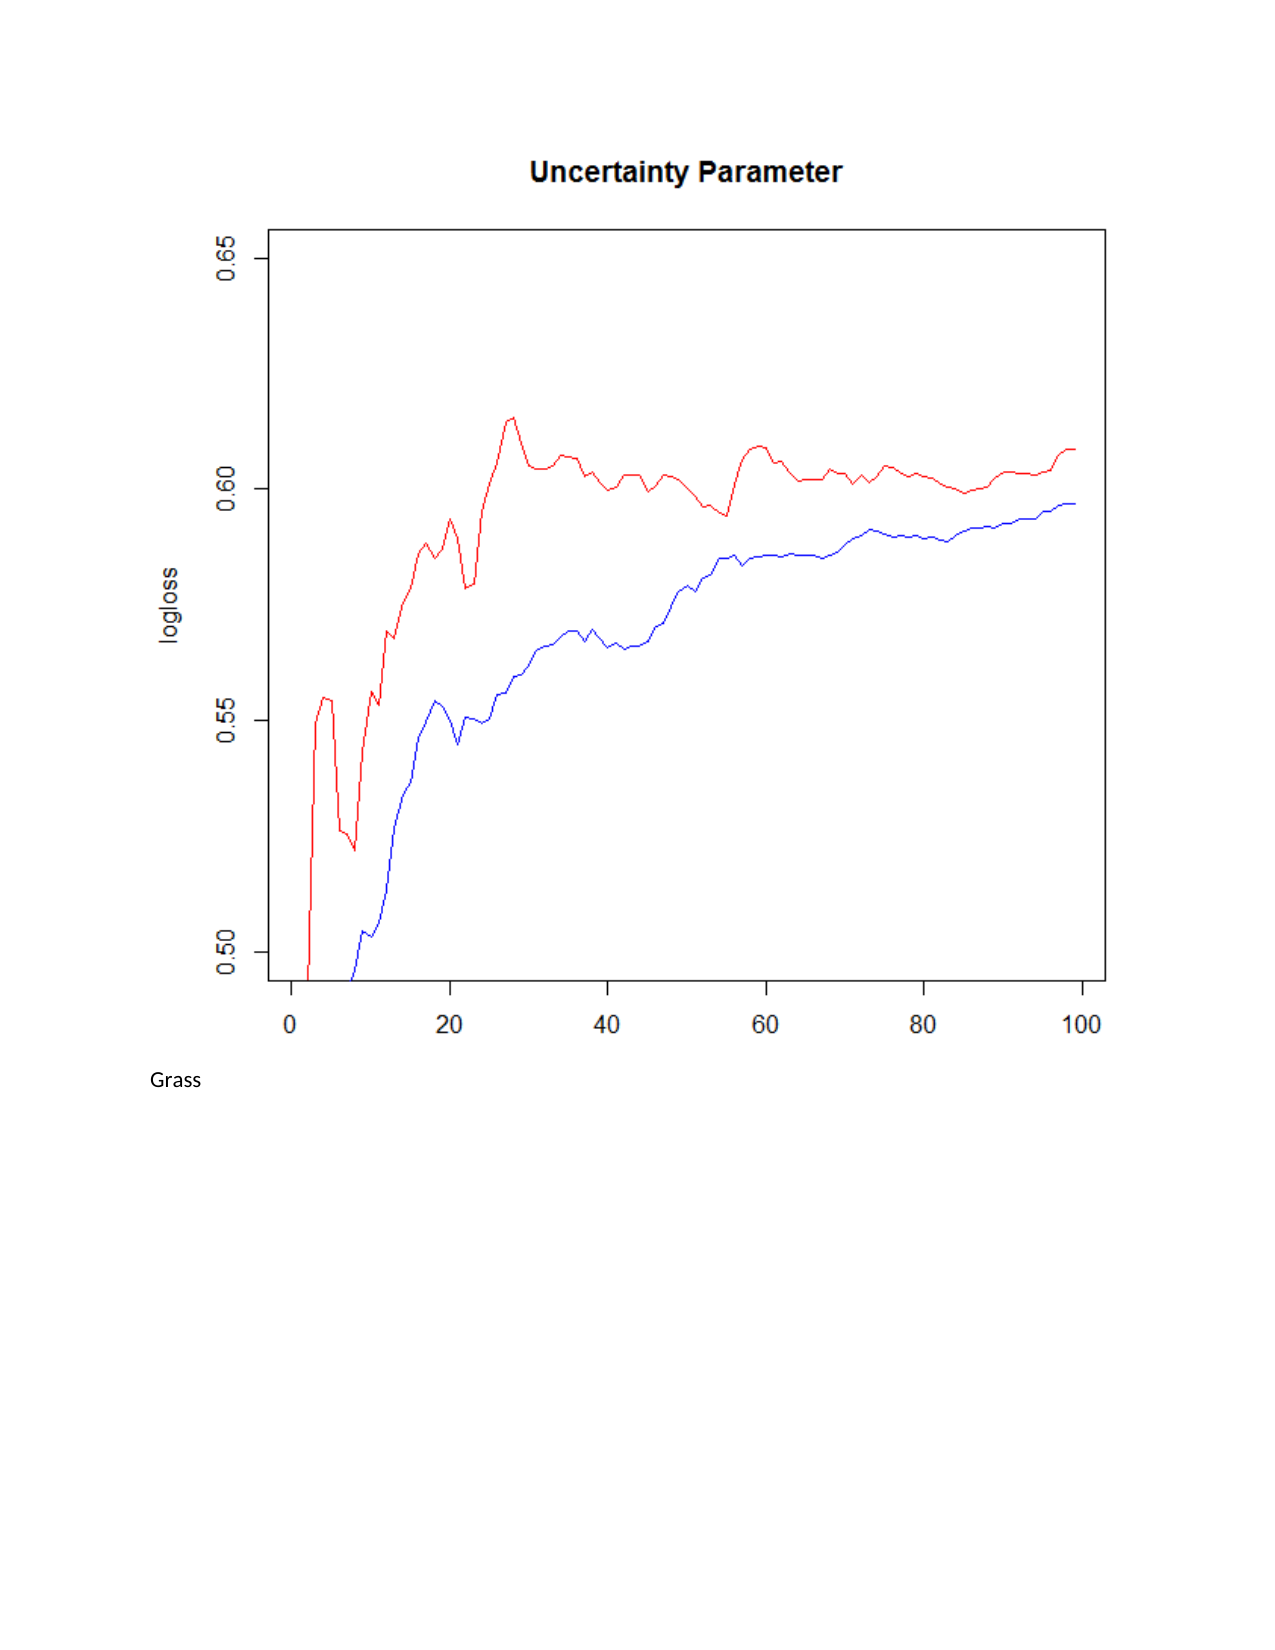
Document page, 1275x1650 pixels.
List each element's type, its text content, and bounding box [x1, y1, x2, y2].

text Grass [150, 1065, 1125, 1093]
picture [150, 150, 1125, 1047]
